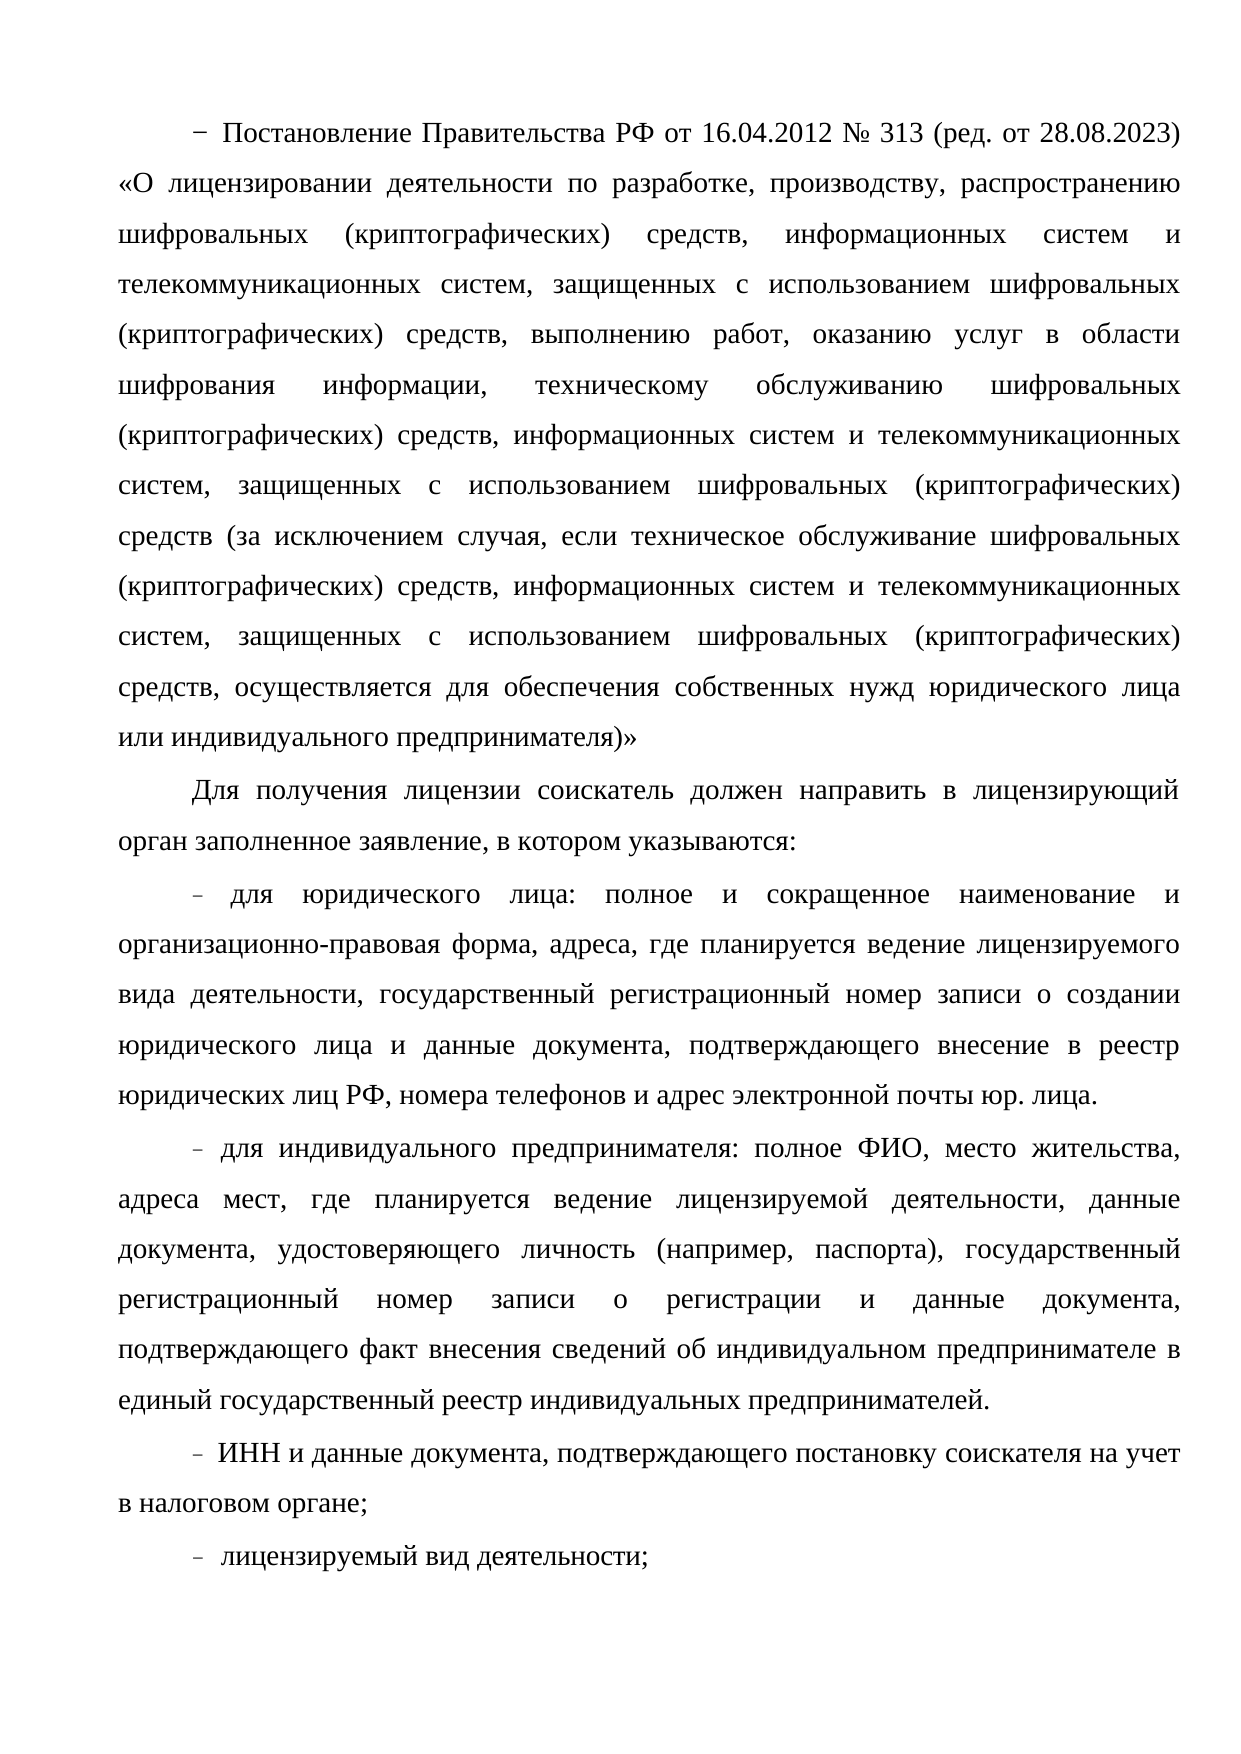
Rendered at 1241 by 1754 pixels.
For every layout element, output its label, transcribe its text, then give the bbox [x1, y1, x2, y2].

text − для индивидуального предпринимателя: полное ФИО, место жительства, адреса мест, где планируется ведение лицензируемой деятельности, данные документа, удостоверяющего личность (например, паспорта), государственный регистрационный номер записи о регистрации и данные документа, подтверждающего факт внесения сведений об индивидуальном предпринимателе в единый государственный реестр индивидуальных предпринимателей. [118, 1130, 1182, 1416]
text − для юридического лица: полное и сокращенное наименование и организационно-правовая форма, адреса, где планируется ведение лицензируемого вида деятельности, государственный регистрационный номер записи о создании юридического лица и данные документа, подтверждающего внесение в реестр юридических лиц РФ, номера телефонов и адрес электронной почты юр. лица. [118, 876, 1181, 1111]
text − ИНН и данные документа, подтверждающего постановку соискателя на учет в налоговом органе; [118, 1435, 1181, 1519]
text − лицензируемый вид деятельности; [192, 1538, 1205, 1572]
text Для получения лицензии соискатель должен направить в лицензирующий орган заполненное заявление, в котором указываются: [118, 772, 1180, 856]
text − Постановление Правительства РФ от 16.04.2012 № 313 (ред. от 28.08.2023) «О лицензировании деятельности по разработке, производству, распространению шифровальных (криптографических) средств, информационных систем и телекоммуникационных систем, защищенных с использованием шифровальных (криптографических) средств, выполнению работ, оказанию услуг в области шифрования информации, техническому обслуживанию шифровальных (криптографических) средств, информационных систем и телекоммуникационных систем, защищенных с использованием шифровальных (криптографических) средств (за исключением случая, если техническое обслуживание шифровальных (криптографических) средств, информационных систем и телекоммуникационных систем, защищенных с использованием шифровальных (криптографических) средств, осуществляется для обеспечения собственных нужд юридического лица или индивидуального предпринимателя)» [118, 115, 1181, 753]
